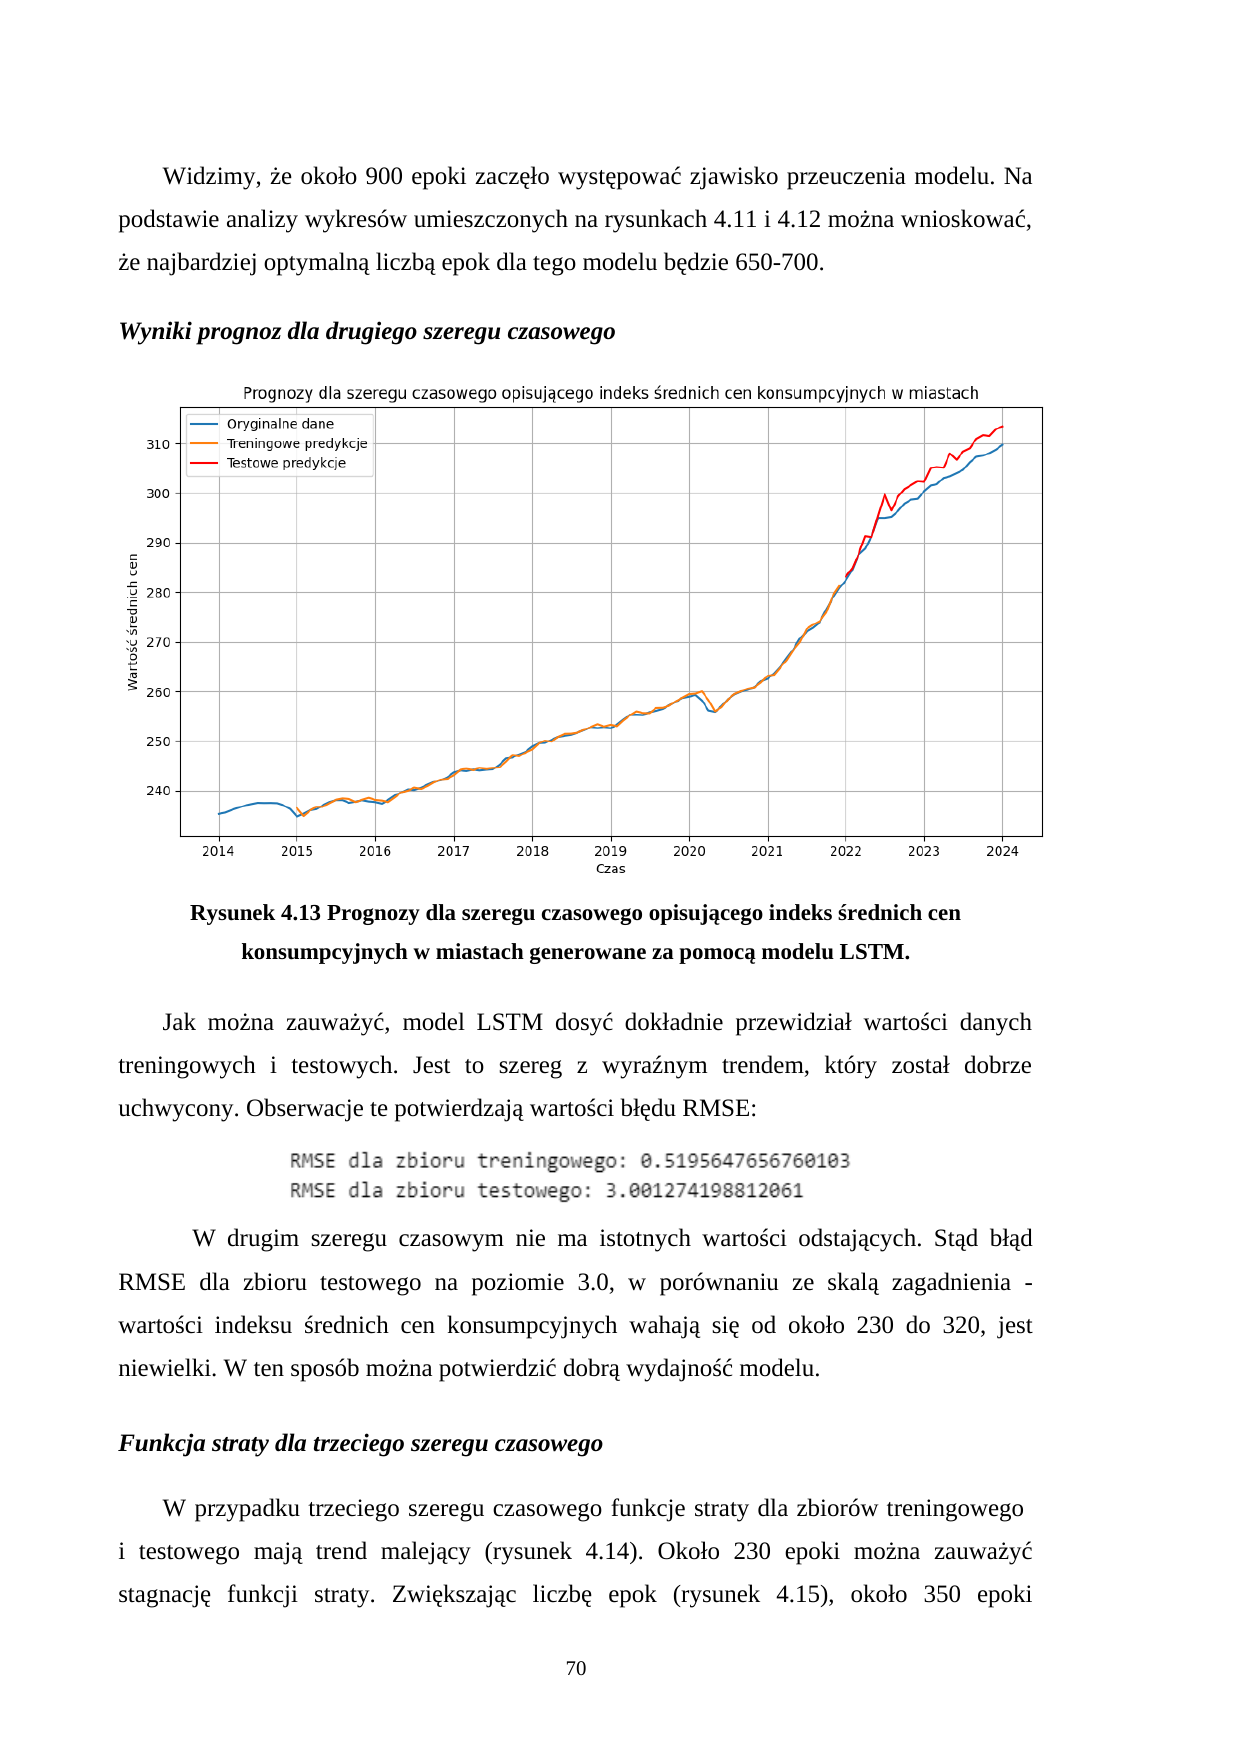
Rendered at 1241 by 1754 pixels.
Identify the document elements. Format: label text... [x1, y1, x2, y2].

text Funkcja straty dla trzeciego szeregu czasowego [118, 1428, 1033, 1457]
text Jak można zauważyć, model LSTM dosyć dokładnie przewidział wartości danych treningowych i testowych. Jest to szereg z wyraźnym trendem, który został dobrze uchwycony. Obserwacje te potwierdzają wartości błędu RMSE: [118, 1007, 1033, 1122]
picture [118, 376, 1050, 885]
text Wyniki prognoz dla drugiego szeregu czasowego [118, 316, 1033, 344]
picture [287, 1147, 864, 1210]
text W drugim szeregu czasowym nie ma istotnych wartości odstających. Stąd błąd RMSE dla zbioru testowego na poziomie 3.0, w porównaniu ze skalą zagadnienia - wartości indeksu średnich cen konsumpcyjnych wahają się od około 230 do 320, jest niewielki. W ten sposób można potwierdzić dobrą wydajność modelu. [118, 1223, 1033, 1382]
text Rysunek 4.13 Prognozy dla szeregu czasowego opisującego indeks średnich cen konsumpcyjnych w miastach generowane za pomocą modelu LSTM. [118, 899, 1033, 965]
text Widzimy, że około 900 epoki zaczęło występować zjawisko przeuczenia modelu. Na podstawie analizy wykresów umieszczonych na rysunkach 4.11 i 4.12 można wnioskować, że najbardziej optymalną liczbą epok dla tego modelu będzie 650-700. [118, 161, 1033, 276]
